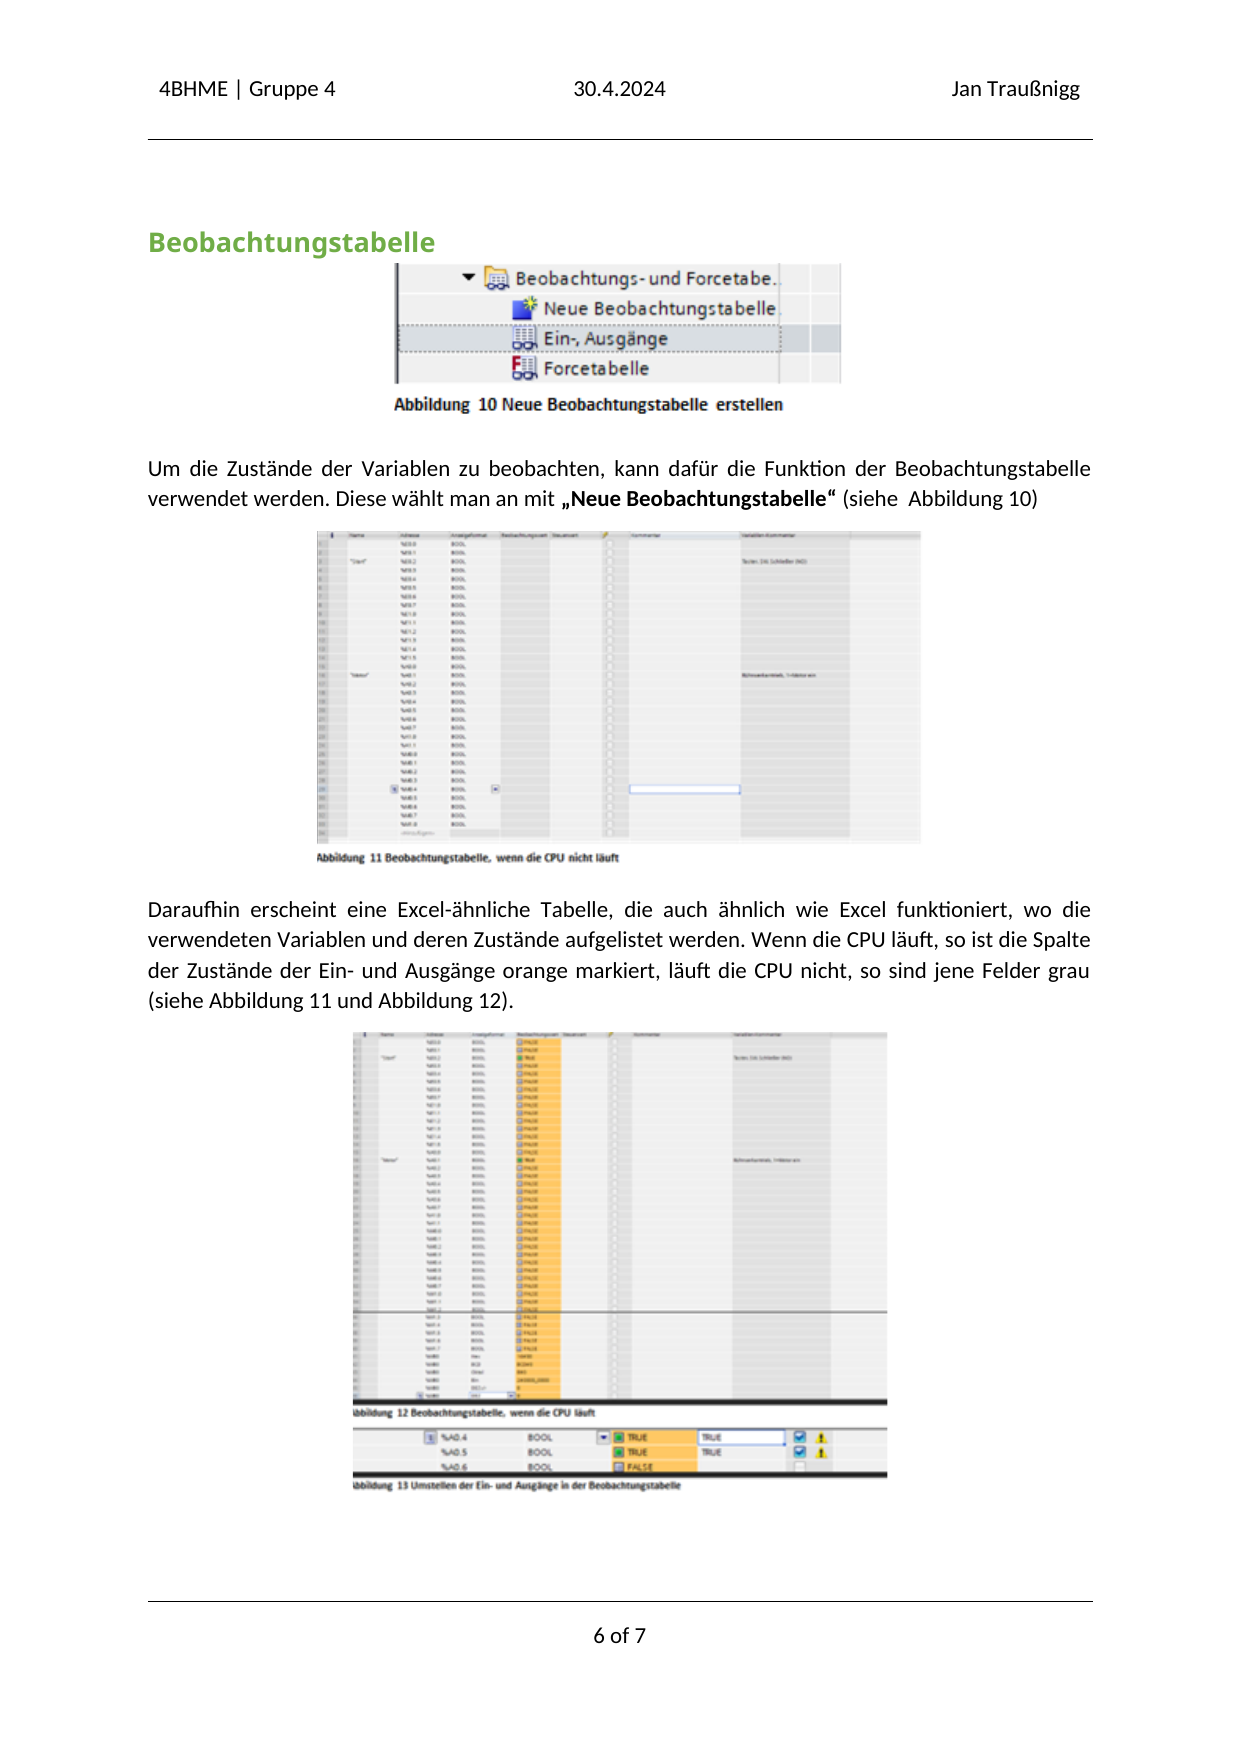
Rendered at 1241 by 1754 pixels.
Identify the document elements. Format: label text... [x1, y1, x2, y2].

text Um die Zustände der Variablen zu beobachten, kann dafür die Funktion der Beobachtungstabelle verwendet werden. Diese wählt man an mit „Neue Beobachtungstabelle“ (siehe Abbildung 10) [148, 454, 1093, 512]
subtitle Beobachtungstabelle [148, 223, 1093, 260]
text Daraufhin erscheint eine Excel-ähnliche Tabelle, die auch ähnlich wie Excel funktioniert, wo die verwendeten Variablen und deren Zustände aufgelistet werden. Wenn die CPU läuft, so ist die Spalte der Zustände der Ein- und Ausgänge orange markiert, läuft die CPU nicht, so sind jene Felder grau (siehe Abbildung 11 und Abbildung 12). [148, 895, 1093, 1014]
